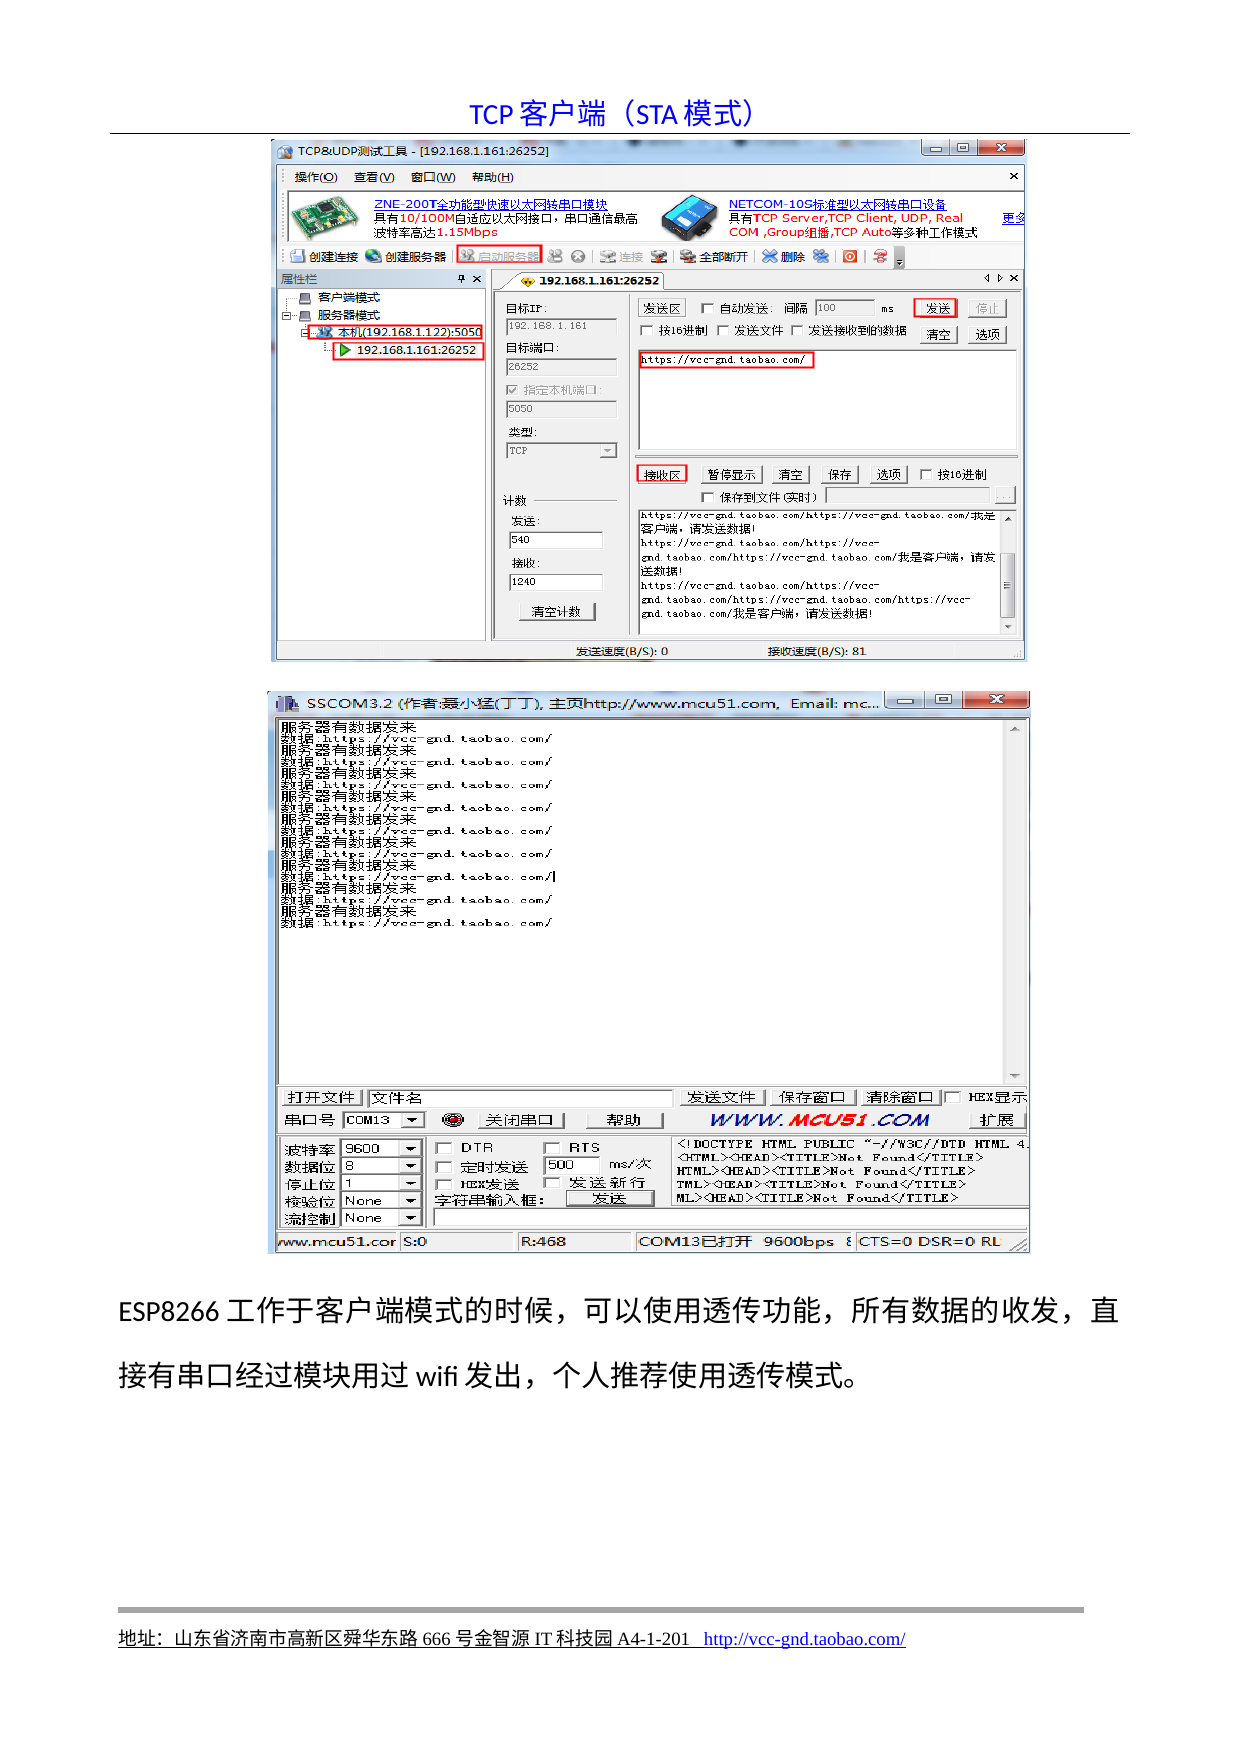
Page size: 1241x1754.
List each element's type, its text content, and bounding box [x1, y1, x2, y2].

picture [271, 139, 1028, 662]
picture [267, 691, 1032, 1254]
text ESP8266工作于客户端模式的时候，可以使用透传功能，所有数据的收发，直接有串口经过模块用过wifi发出，个人推荐使用透传模式。 [118, 1277, 1122, 1407]
